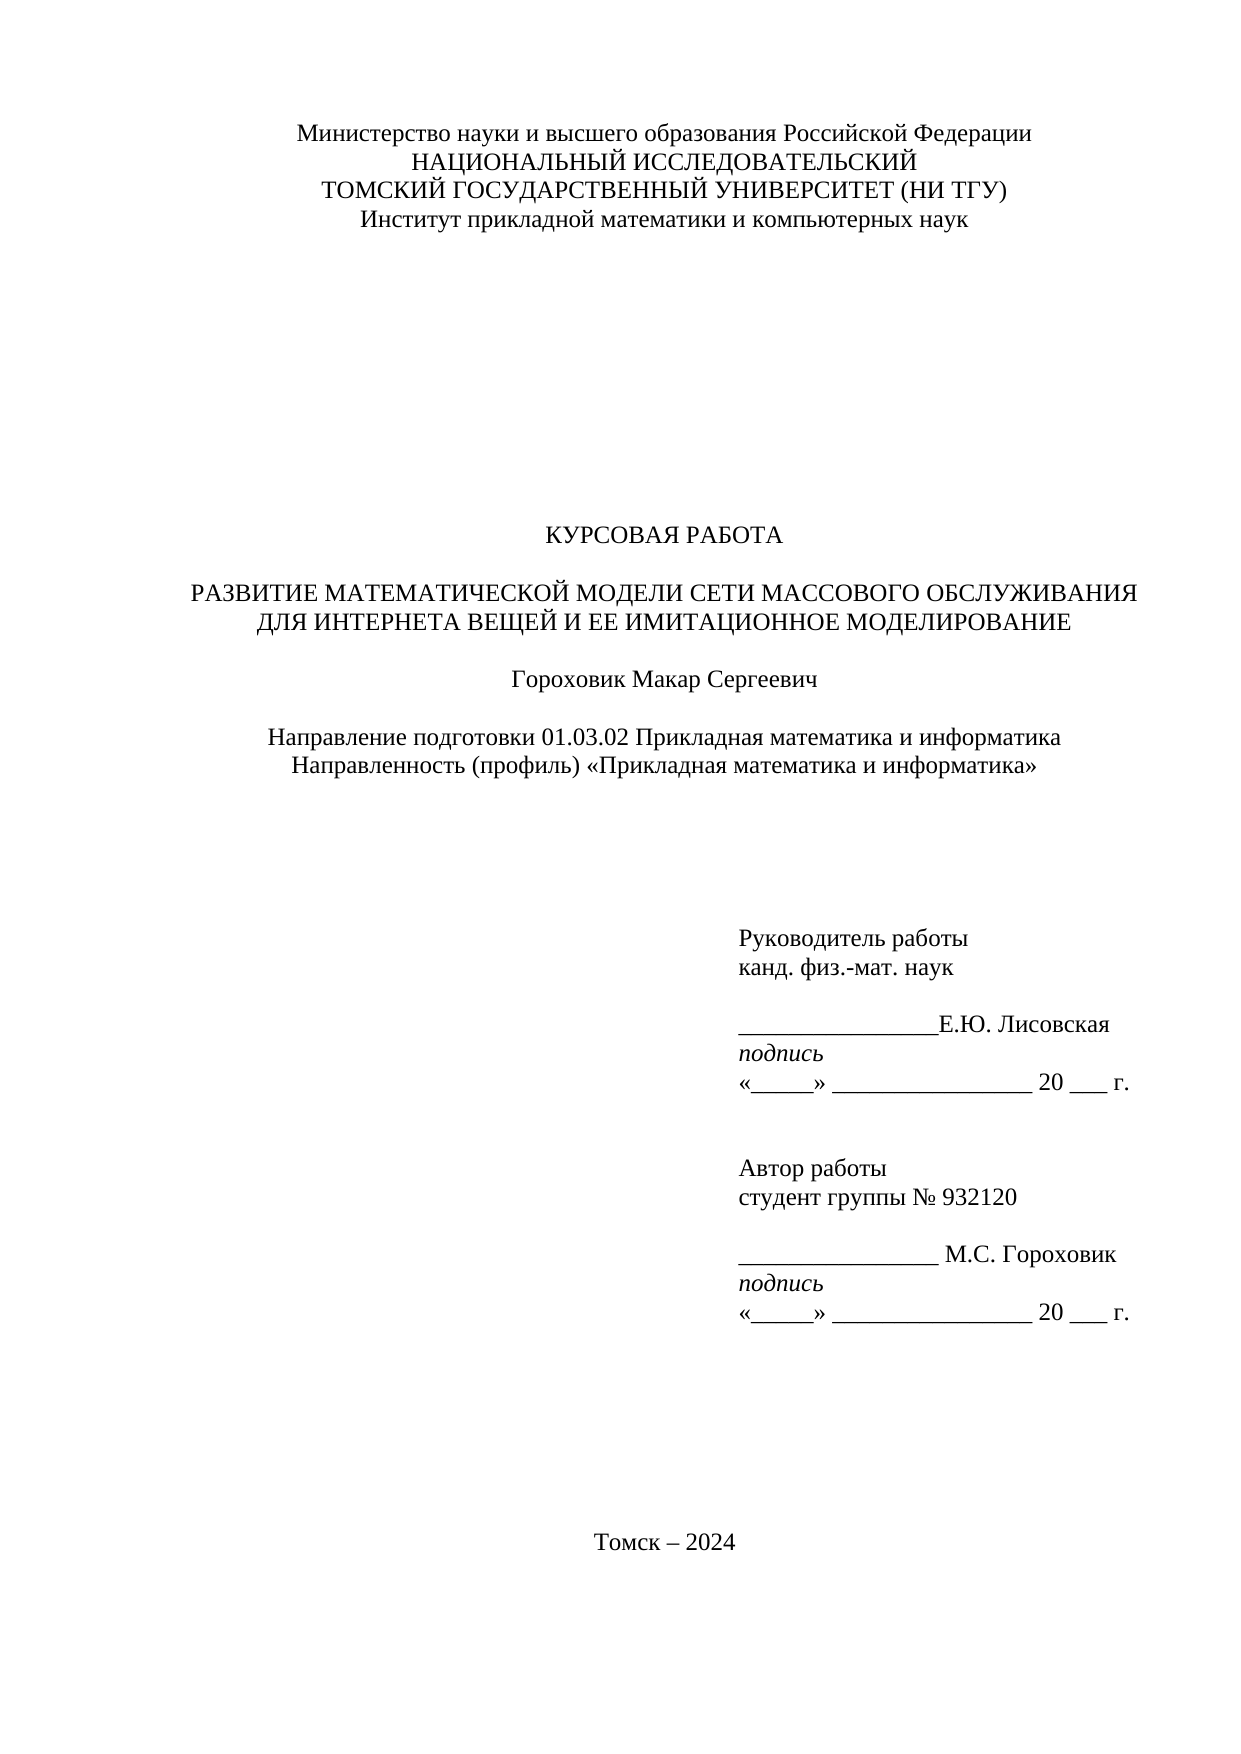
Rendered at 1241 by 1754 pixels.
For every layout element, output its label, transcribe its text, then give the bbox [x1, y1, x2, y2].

text студент группы № 932120 [738, 1182, 1152, 1211]
text ТОМСКИЙ ГОСУДАРСТВЕННЫЙ УНИВЕРСИТЕТ (НИ ТГУ) [177, 176, 1152, 204]
text ________________ М.С. Гороховик [738, 1239, 1152, 1268]
text Руководитель работы [738, 923, 1152, 952]
text подпись [738, 1268, 1152, 1297]
text Министерство науки и высшего образования Российской Федерации [177, 118, 1152, 147]
text ________________Е.Ю. Лисовская [738, 1009, 1152, 1038]
text Развитие математической модели сети массового обслуживания для Интернета вещей и ее имитационное моделирование [177, 578, 1152, 636]
text Институт прикладной математики и компьютерных наук [177, 204, 1152, 233]
text КУРСОВАЯ РАБОТА [177, 521, 1152, 549]
text подпись [738, 1038, 1152, 1067]
text Автор работы [738, 1153, 1152, 1182]
text Гороховик Макар Сергеевич [177, 664, 1152, 693]
text канд. физ.-мат. наук [738, 952, 1152, 981]
text Направление подготовки 01.03.02 Прикладная математика и информатика [177, 722, 1152, 751]
text «_____» ________________ 20 ___ г. [738, 1067, 1152, 1096]
text Томск – 2024 [177, 1527, 1152, 1556]
text НАЦИОНАЛЬНЫЙ ИССЛЕДОВАТЕЛЬСКИЙ [177, 147, 1152, 176]
text «_____» ________________ 20 ___ г. [738, 1297, 1152, 1326]
text Направленность (профиль) «Прикладная математика и информатика» [177, 751, 1152, 779]
